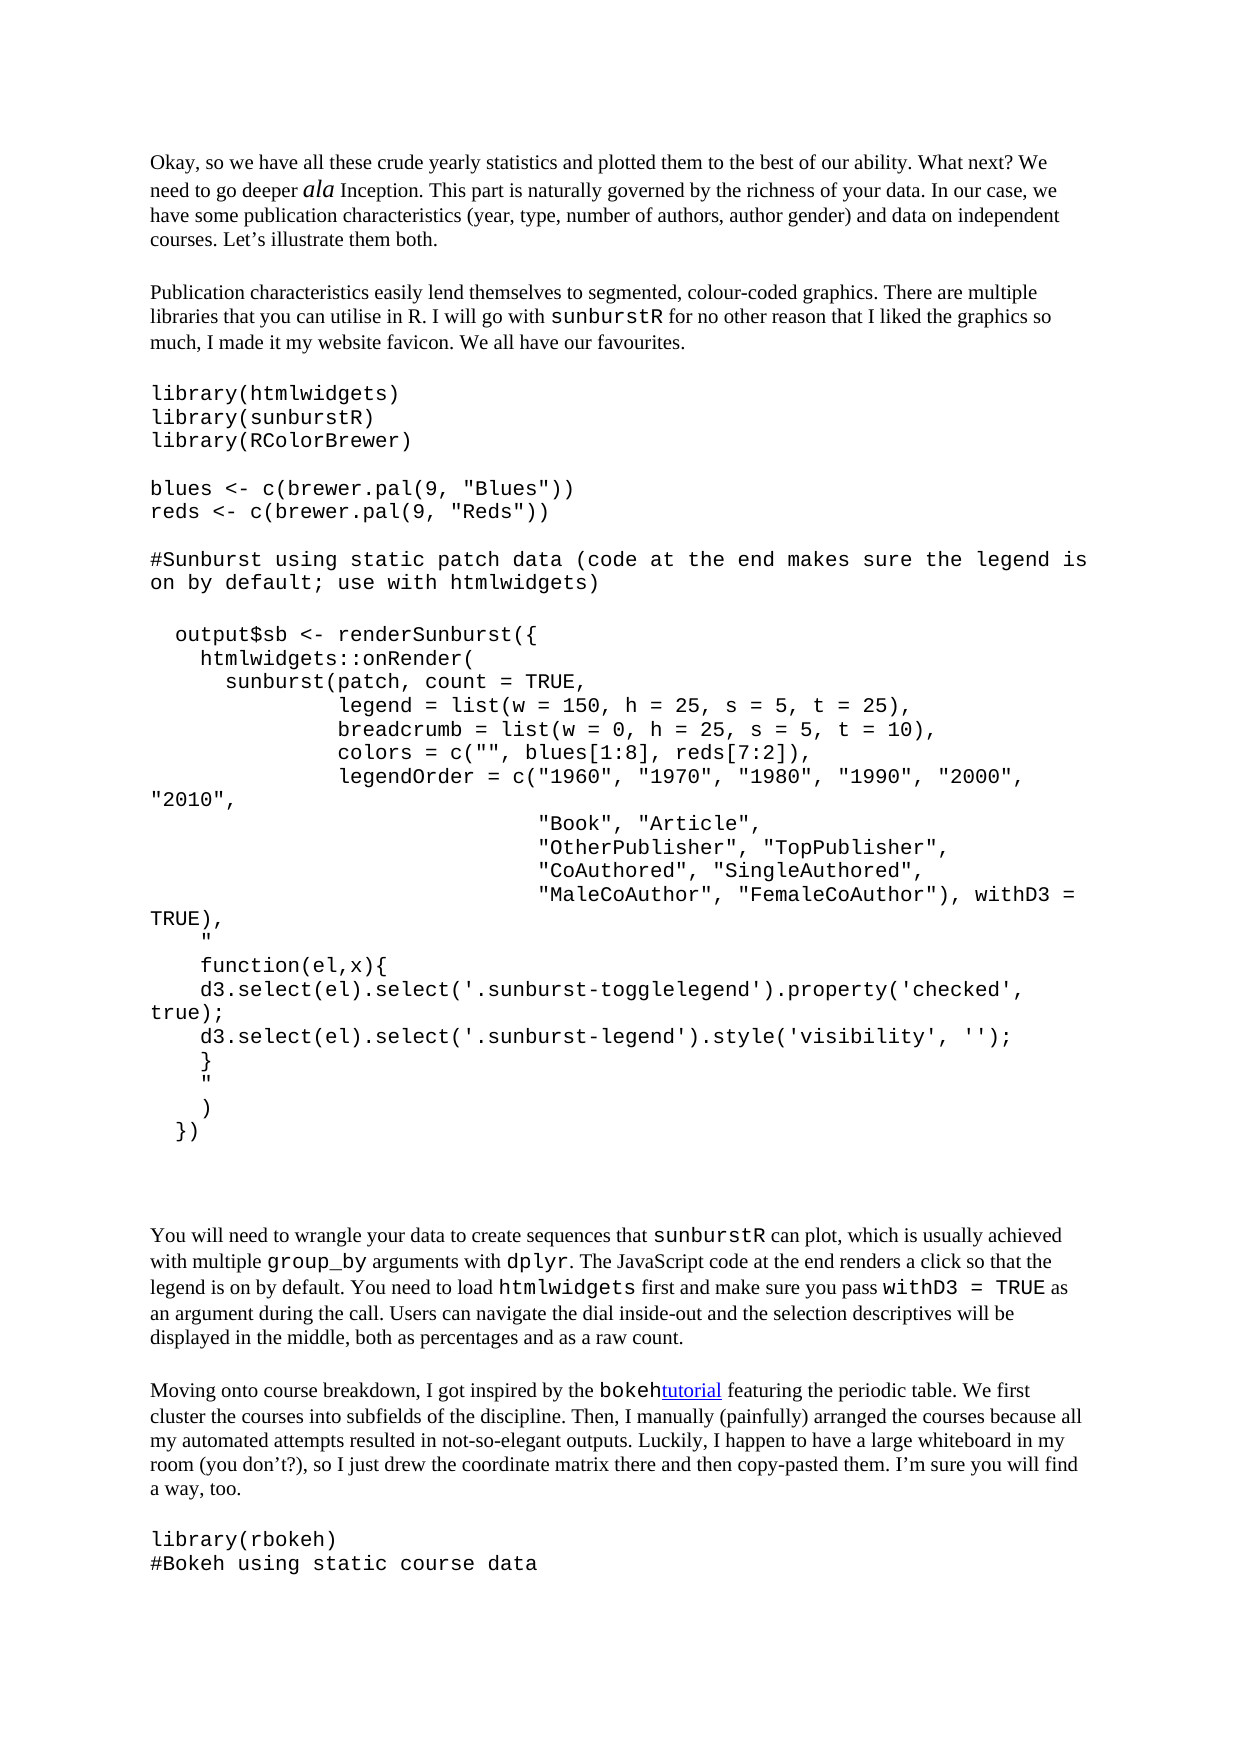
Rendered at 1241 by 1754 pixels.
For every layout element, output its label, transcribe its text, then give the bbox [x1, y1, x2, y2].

text ) [150, 1097, 1090, 1121]
text "CoAuthored", "SingleAuthored", [150, 860, 1090, 884]
text }) [150, 1121, 1090, 1144]
text d3.select(el).select('.sunburst-legend').style('visibility', ''); [150, 1026, 1090, 1049]
text You will need to wrangle your data to create sequences that sunburstR can plot, which is usually achieved with multiple group_by arguments with dplyr. The JavaScript code at the end renders a click so that the legend is on by default. You need to load htmlwidgets first and make sure you pass withD3 = TRUE as an argument during the call. Users can navigate the dial inside-out and the selection descriptives will be displayed in the middle, both as percentages and as a raw count. [150, 1223, 1090, 1349]
text function(el,x){ [150, 955, 1090, 979]
text breadcrumb = list(w = 0, h = 25, s = 5, t = 10), [150, 718, 1090, 742]
text "MaleCoAuthor", "FemaleCoAuthor"), withD3 = TRUE), [150, 884, 1090, 931]
text #Sunburst using static patch data (code at the end makes sure the legend is on by default; use with htmlwidgets) [150, 549, 1090, 596]
text library(rbokeh) [150, 1529, 1090, 1553]
text " [150, 1073, 1090, 1097]
text htmlwidgets::onRender( [150, 648, 1090, 671]
text legend = list(w = 150, h = 25, s = 5, t = 25), [150, 695, 1090, 718]
text Okay, so we have all these crude yearly statistics and plotted them to the best of our ability. What next? We need to go deeper ala Inception. This part is naturally governed by the richness of your data. In our case, we have some publication characteristics (year, type, number of authors, author gender) and data on independent courses. Let’s illustrate them both. [150, 150, 1090, 251]
text #Bokeh using static course data [150, 1553, 1090, 1576]
text blues <- c(brewer.pal(9, "Blues")) [150, 478, 1090, 501]
text colors = c("", blues[1:8], reds[7:2]), [150, 742, 1090, 766]
text output$sb <- renderSunburst({ [150, 624, 1090, 648]
text " [150, 931, 1090, 955]
text "Book", "Article", [150, 813, 1090, 837]
text library(RColorBrewer) [150, 430, 1090, 454]
text library(htmlwidgets) [150, 383, 1090, 407]
text library(sunburstR) [150, 407, 1090, 430]
text reds <- c(brewer.pal(9, "Reds")) [150, 501, 1090, 525]
text d3.select(el).select('.sunburst-togglelegend').property('checked', true); [150, 979, 1090, 1026]
text sunburst(patch, count = TRUE, [150, 671, 1090, 695]
text Publication characteristics easily lend themselves to segmented, colour-coded graphics. There are multiple libraries that you can utilise in R. I will go with sunburstR for no other reason that I liked the graphics so much, I made it my website favicon. We all have our favourites. [150, 280, 1090, 354]
text "OtherPublisher", "TopPublisher", [150, 837, 1090, 860]
text } [150, 1049, 1090, 1073]
text Moving onto course breakdown, I got inspired by the bokehtutorial featuring the periodic table. We first cluster the courses into subfields of the discipline. Then, I manually (painfully) arranged the courses because all my automated attempts resulted in not-so-elegant outputs. Luckily, I happen to have a large whiteboard in my room (you don’t?), so I just drew the coordinate matrix there and then copy-pasted them. I’m sure you will find a way, too. [150, 1378, 1090, 1500]
text legendOrder = c("1960", "1970", "1980", "1990", "2000", "2010", [150, 766, 1090, 813]
